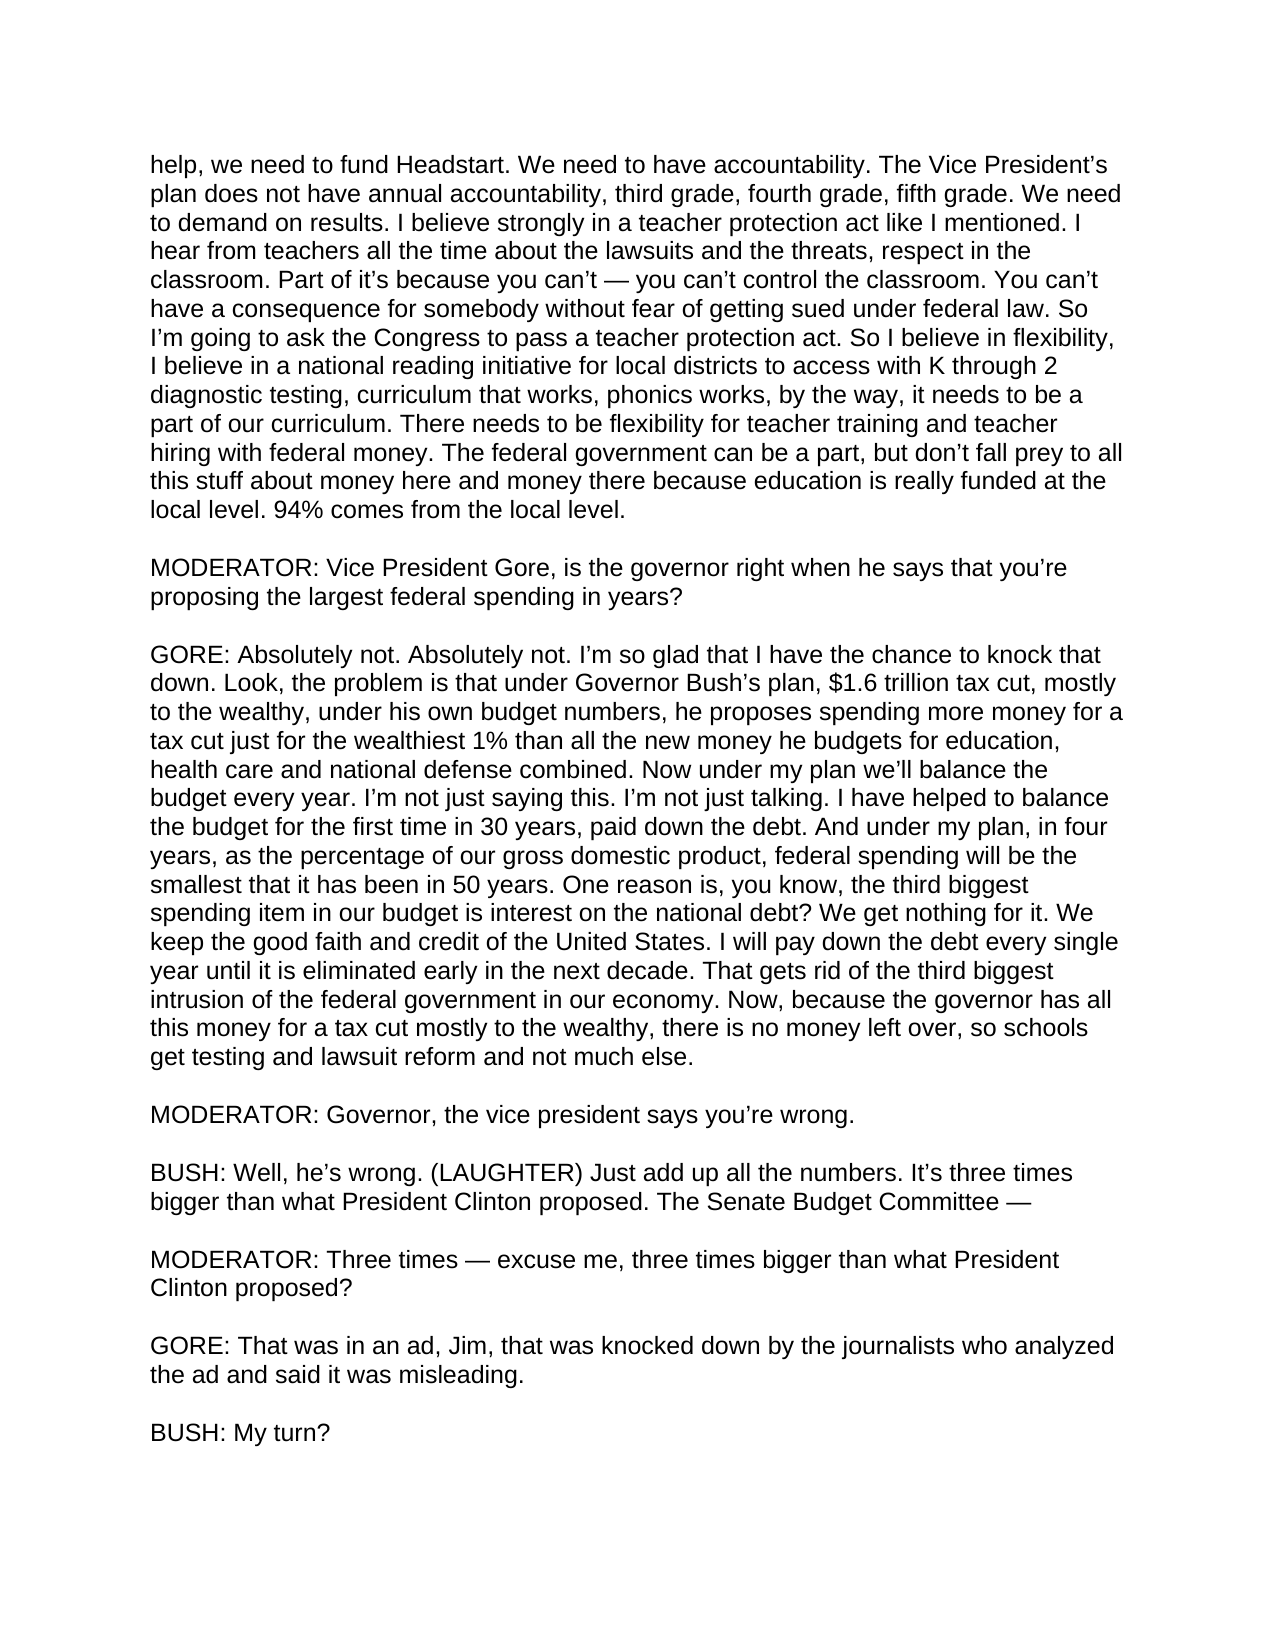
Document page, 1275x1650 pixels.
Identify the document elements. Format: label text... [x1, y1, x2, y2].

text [150, 150, 1125, 524]
text MODERATOR: Vice President Gore, is the governor right when he says that you’re proposing the largest federal spending in years? [150, 553, 1125, 610]
text GORE: That was in an ad, Jim, that was knocked down by the journalists who analyzed the ad and said it was misleading. [150, 1331, 1125, 1389]
text BUSH: My turn? [150, 1418, 1125, 1447]
text MODERATOR: Three times — excuse me, three times bigger than what President Clinton proposed? [150, 1244, 1125, 1302]
text BUSH: Well, he’s wrong. (LAUGHTER) Just add up all the numbers. It’s three times bigger than what President Clinton proposed. The Senate Budget Committee — [150, 1158, 1125, 1215]
text GORE: Absolutely not. Absolutely not. I’m so glad that I have the chance to knock that down. Look, the problem is that under Governor Bush’s plan, $1.6 trillion tax cut, mostly to the wealthy, under his own budget numbers, he proposes spending more money for a tax cut just for the wealthiest 1% than all the new money he budgets for education, health care and national defense combined. Now under my plan we’ll balance the budget every year. I’m not just saying this. I’m not just talking. I have helped to balance the budget for the first time in 30 years, paid down the debt. And under my plan, in four years, as the percentage of our gross domestic product, federal spending will be the smallest that it has been in 50 years. One reason is, you know, the third biggest spending item in our budget is interest on the national debt? We get nothing for it. We keep the good faith and credit of the United States. I will pay down the debt every single year until it is eliminated early in the next decade. That gets rid of the third biggest intrusion of the federal government in our economy. Now, because the governor has all this money for a tax cut mostly to the wealthy, there is no money left over, so schools get testing and lawsuit reform and not much else. [150, 639, 1125, 1071]
text MODERATOR: Governor, the vice president says you’re wrong. [150, 1100, 1125, 1129]
